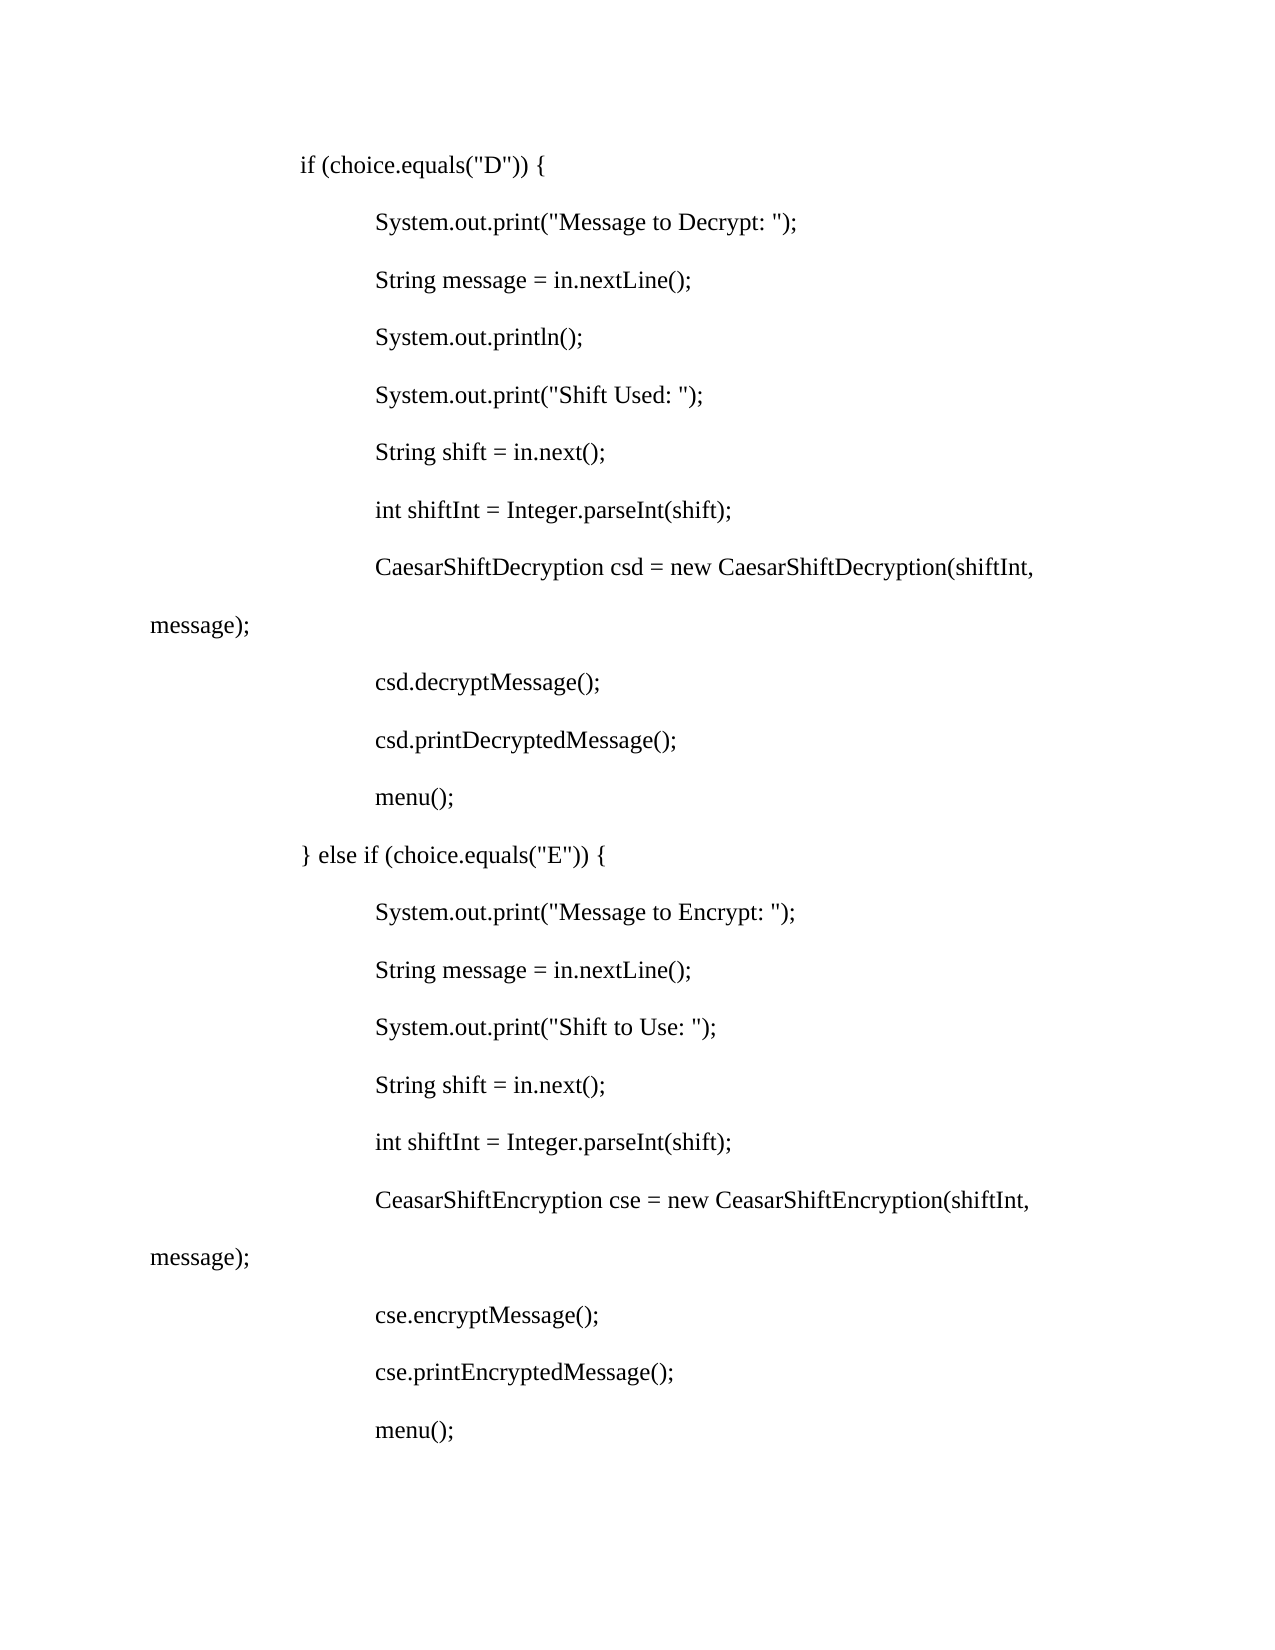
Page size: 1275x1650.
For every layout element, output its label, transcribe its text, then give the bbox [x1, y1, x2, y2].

text String shift = in.next(); [150, 1070, 1125, 1099]
text } else if (choice.equals("E")) { [150, 840, 1125, 869]
text csd.decryptMessage(); [150, 667, 1125, 696]
text System.out.print("Message to Encrypt: "); [150, 897, 1125, 926]
text int shiftInt = Integer.parseInt(shift); [150, 1127, 1125, 1156]
text int shiftInt = Integer.parseInt(shift); [150, 495, 1125, 524]
text menu(); [150, 782, 1125, 811]
text System.out.print("Message to Decrypt: "); [150, 207, 1125, 236]
text CaesarShiftDecryption csd = new CaesarShiftDecryption(shiftInt, message); [150, 552, 1125, 639]
text System.out.print("Shift Used: "); [150, 380, 1125, 409]
text String message = in.nextLine(); [150, 955, 1125, 984]
text System.out.print("Shift to Use: "); [150, 1012, 1125, 1041]
text menu(); [150, 1415, 1125, 1444]
text CeasarShiftEncryption cse = new CeasarShiftEncryption(shiftInt, message); [150, 1185, 1125, 1271]
text if (choice.equals("D")) { [150, 150, 1125, 179]
text csd.printDecryptedMessage(); [150, 725, 1125, 754]
text cse.encryptMessage(); [150, 1300, 1125, 1329]
text System.out.println(); [150, 322, 1125, 351]
text cse.printEncryptedMessage(); [150, 1357, 1125, 1386]
text String message = in.nextLine(); [150, 265, 1125, 294]
text String shift = in.next(); [150, 437, 1125, 466]
